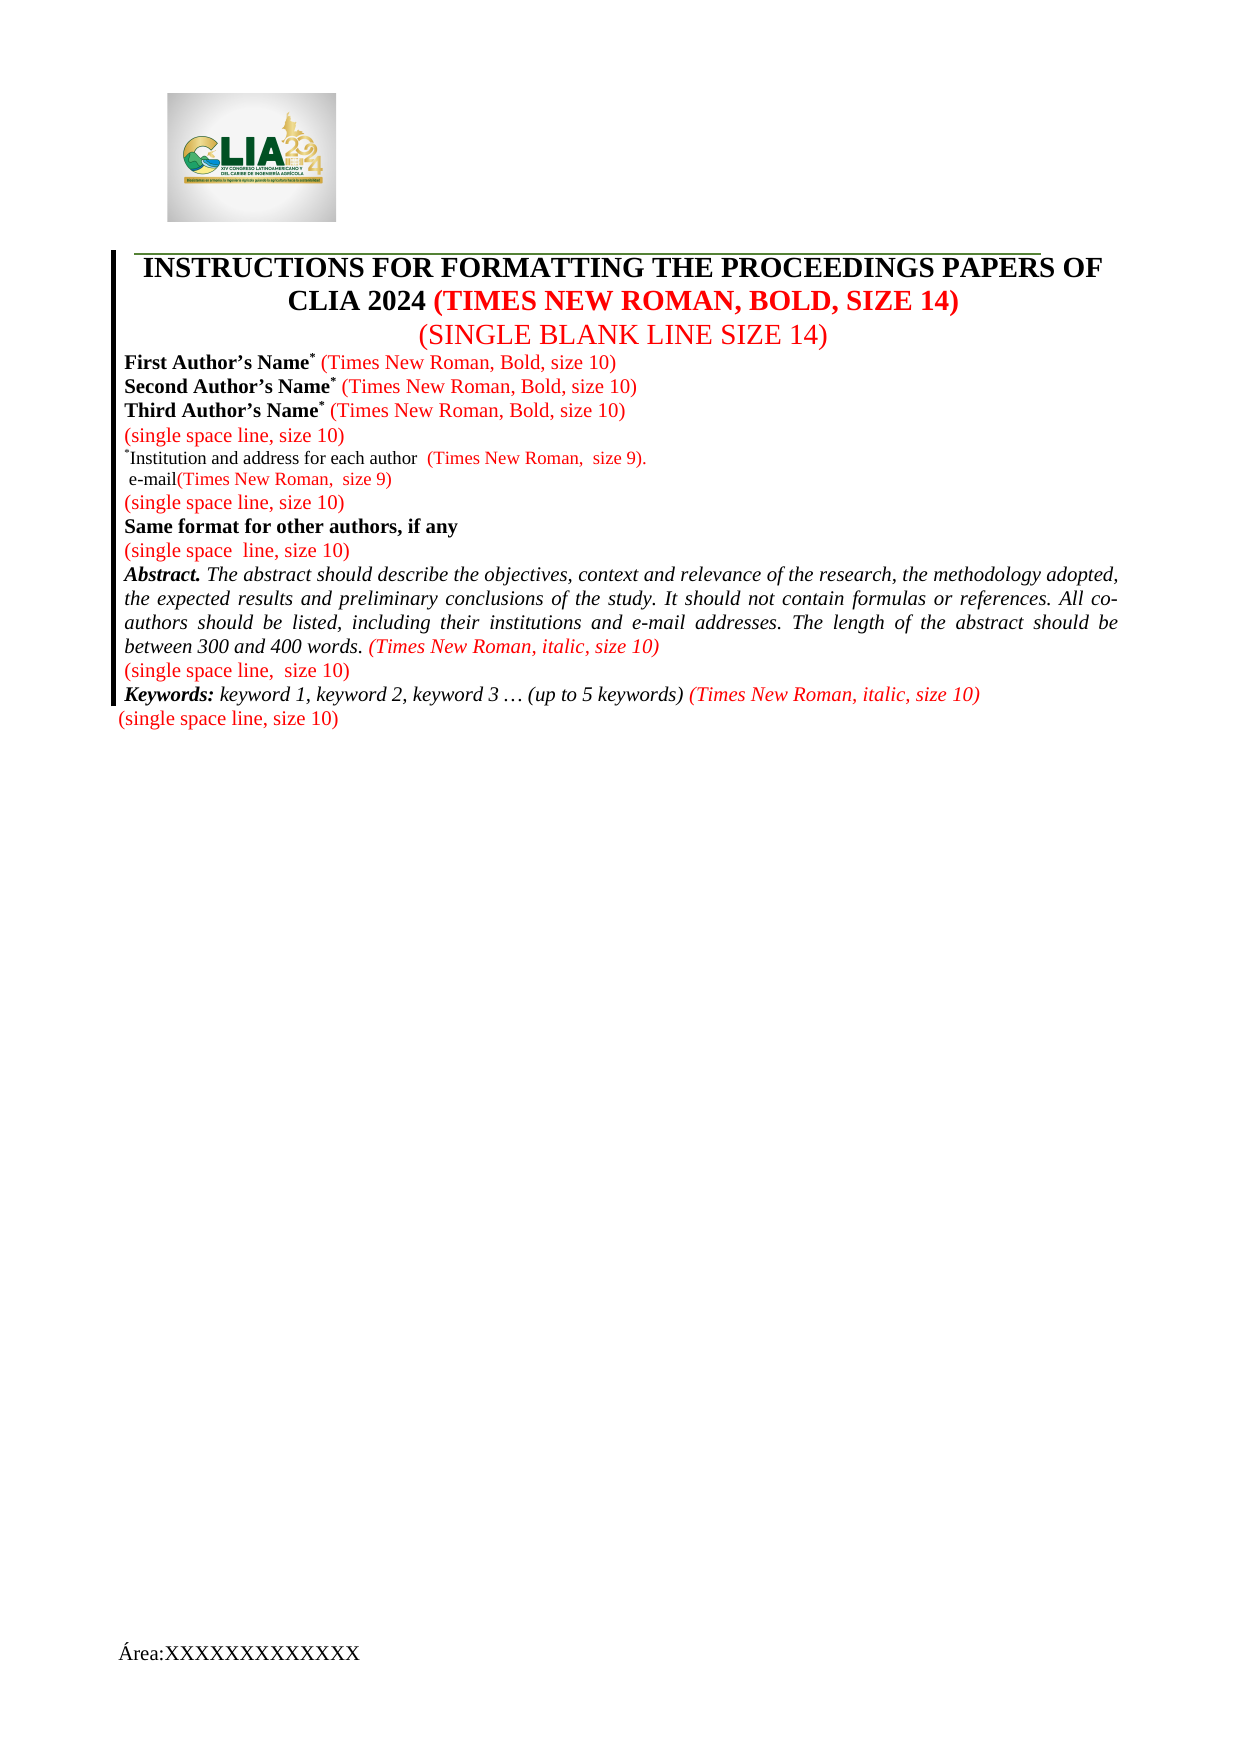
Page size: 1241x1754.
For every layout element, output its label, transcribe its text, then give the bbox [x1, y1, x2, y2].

text Same format for other authors, if any [116, 514, 1122, 538]
text Third Author’s Name* (Times New Roman, Bold, size 10) [116, 398, 1122, 422]
text (single space line, size 10) [116, 538, 1122, 562]
text First Author’s Name* (Times New Roman, Bold, size 10) [116, 350, 1122, 374]
text (single space line, size 10) [116, 490, 1122, 514]
text Abstract. The abstract should describe the objectives, context and relevance of the research, the methodology adopted, the expected results and preliminary conclusions of the study. It should not contain formulas or references. All co-authors should be listed, including their institutions and e-mail addresses. The length of the abstract should be between 300 and 400 words. (Times New Roman, italic, size 10) [116, 562, 1122, 658]
text Keywords: keyword 1, keyword 2, keyword 3 … (up to 5 keywords) (Times New Roman, italic, size 10) [116, 682, 1122, 706]
text (single space line, size 10) [116, 422, 1122, 447]
text (single space line, size 10) [116, 658, 1122, 682]
text (single space line, size 10) [118, 706, 1122, 730]
text Second Author’s Name* (Times New Roman, Bold, size 10) [116, 374, 1122, 398]
title (single blank line size 14) [116, 317, 1122, 350]
picture [167, 93, 336, 222]
title Instructions for Formatting the Proceedings Papers of CLIA 2024 (TIMES NEW ROMAN, BOLD, SIZE 14) [116, 250, 1122, 317]
text *Institution and address for each author (Times New Roman, size 9). [116, 447, 1122, 468]
text e-mail(Times New Roman, size 9) [116, 468, 1122, 490]
